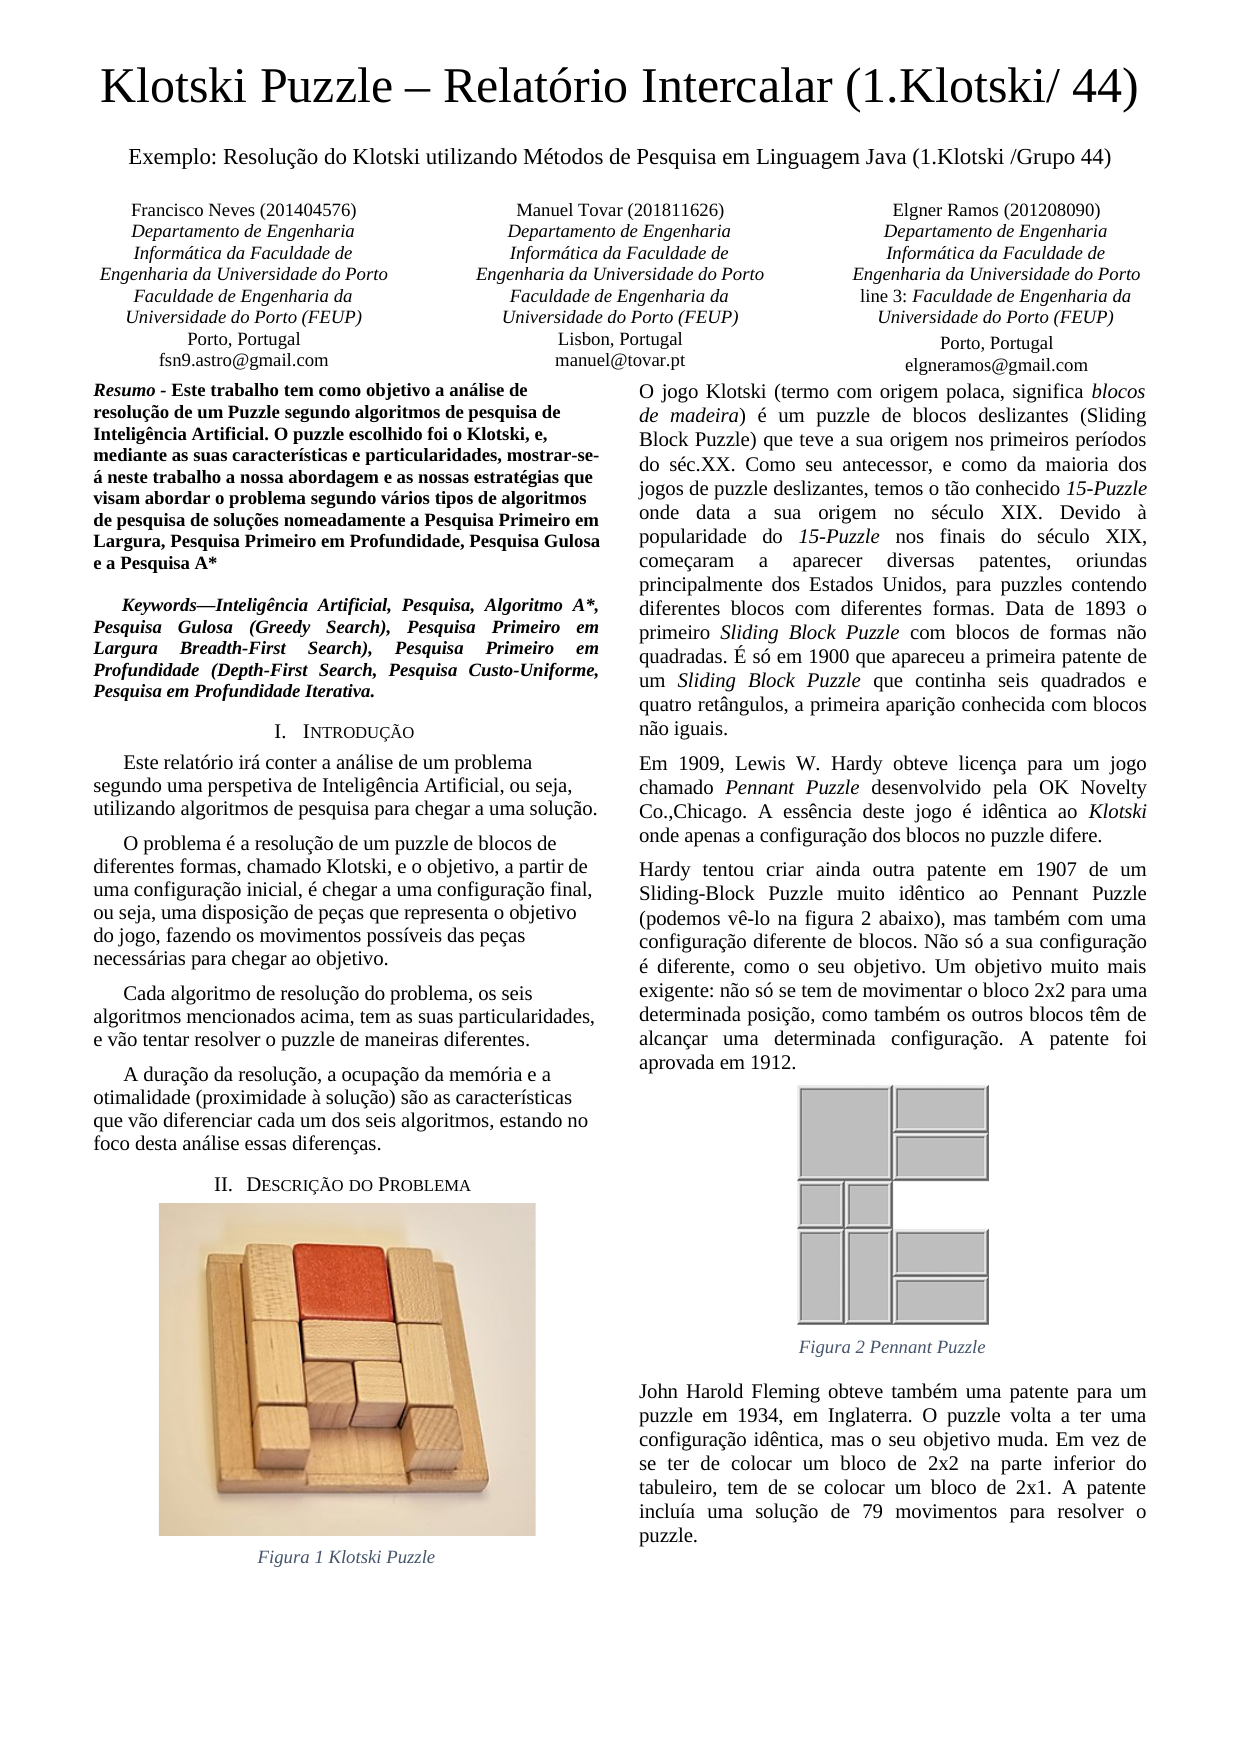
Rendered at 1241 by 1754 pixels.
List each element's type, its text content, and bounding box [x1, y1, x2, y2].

text Elgner Ramos (201208090) Departamento de Engenharia Informática da Faculdade de Engenharia da Universidade do Porto line 3: Faculdade de Engenharia da Universidade do Porto (FEUP) [846, 198, 1147, 328]
picture [797, 1084, 989, 1326]
text A duração da resolução, a ocupação da memória e a otimalidade (proximidade à solução) são as características que vão diferenciar cada um dos seis algoritmos, estando no foco desta análise essas diferenças. [93, 1063, 601, 1155]
list Hardy tentou criar ainda outra patente em 1907 de um Sliding-Block Puzzle muito idêntico ao Pennant Puzzle (podemos vê-lo na figura 2 abaixo), mas também com uma configuração diferente de blocos. Não só a sua configuração é diferente, como o seu objetivo. Um objetivo muito mais exigente: não só se tem de movimentar o bloco 2x2 para uma determinada posição, como também os outros blocos têm de alcançar uma determinada configuração. A patente foi aprovada em 1912. [639, 857, 1147, 1074]
text O problema é a resolução de um puzzle de blocos de diferentes formas, chamado Klotski, e o objetivo, a partir de uma configuração inicial, é chegar a uma configuração final, ou seja, uma disposição de peças que representa o objetivo do jogo, fazendo os movimentos possíveis das peças necessárias para chegar ao objetivo. [93, 832, 601, 969]
subtitle Descrição do Problema [93, 1171, 601, 1196]
list Em 1909, Lewis W. Hardy obteve licença para um jogo chamado Pennant Puzzle desenvolvido pela OK Novelty Co.,Chicago. A essência deste jogo é idêntica ao Klotski onde apenas a configuração dos blocos no puzzle difere. [639, 751, 1147, 847]
text Francisco Neves (201404576) Departamento de Engenharia Informática da Faculdade de Engenharia da Universidade do Porto Faculdade de Engenharia da Universidade do Porto (FEUP) Porto, Portugal fsn9.astro@gmail.com [93, 198, 394, 371]
text Porto, Portugal elgneramos@gmail.com [846, 332, 1147, 375]
list O jogo Klotski (termo com origem polaca, significa blocos de madeira) é um puzzle de blocos deslizantes (Sliding Block Puzzle) que teve a sua origem nos primeiros períodos do séc.XX. Como seu antecessor, e como da maioria dos jogos de puzzle deslizantes, temos o tão conhecido 15-Puzzle onde data a sua origem no século XIX. Devido à popularidade do 15-Puzzle nos finais do século XIX, começaram a aparecer diversas patentes, oriundas principalmente dos Estados Unidos, para puzzles contendo diferentes blocos com diferentes formas. Data de 1893 o primeiro Sliding Block Puzzle com blocos de formas não quadradas. É só em 1900 que apareceu a primeira patente de um Sliding Block Puzzle que continha seis quadrados e quatro retângulos, a primeira aparição conhecida com blocos não iguais. [639, 379, 1147, 740]
list John Harold Fleming obteve também uma patente para um puzzle em 1934, em Inglaterra. O puzzle volta a ter uma configuração idêntica, mas o seu objetivo muda. Em vez de se ter de colocar um bloco de 2x2 na parte inferior do tabuleiro, tem de se colocar um bloco de 2x1. A patente incluía uma solução de 79 movimentos para resolver o puzzle. [639, 1379, 1147, 1547]
text Cada algoritmo de resolução do problema, os seis algoritmos mencionados acima, tem as suas particularidades, e vão tentar resolver o puzzle de maneiras diferentes. [93, 982, 601, 1051]
text Manuel Tovar (201811626) Departamento de Engenharia Informática da Faculdade de Engenharia da Universidade do Porto Faculdade de Engenharia da Universidade do Porto (FEUP) Lisbon, Portugal manuel@tovar.pt [469, 198, 771, 371]
text Figura 2 Pennant Puzzle [639, 1336, 1147, 1358]
subtitle Introdução [93, 719, 601, 743]
text Keywords—Inteligência Artificial, Pesquisa, Algoritmo A*, Pesquisa Gulosa (Greedy Search), Pesquisa Primeiro em Largura Breadth-First Search), Pesquisa Primeiro em Profundidade (Depth-First Search, Pesquisa Custo-Uniforme, Pesquisa em Profundidade Iterativa. [93, 594, 601, 702]
text Figura 1 Klotski Puzzle [93, 1546, 601, 1568]
text Resumo - Este trabalho tem como objetivo a análise de resolução de um Puzzle segundo algoritmos de pesquisa de Inteligência Artificial. O puzzle escolhido foi o Klotski, e, mediante as suas características e particularidades, mostrar-se-á neste trabalho a nossa abordagem e as nossas estratégias que visam abordar o problema segundo vários tipos de algoritmos de pesquisa de soluções nomeadamente a Pesquisa Primeiro em Largura, Pesquisa Primeiro em Profundidade, Pesquisa Gulosa e a Pesquisa A* [93, 379, 601, 573]
picture [158, 1203, 536, 1536]
title Exemplo: Resolução do Klotski utilizando Métodos de Pesquisa em Linguagem Java (1.Klotski /Grupo 44) [93, 143, 1147, 169]
text Este relatório irá conter a análise de um problema segundo uma perspetiva de Inteligência Artificial, ou seja, utilizando algoritmos de pesquisa para chegar a uma solução. [93, 751, 601, 820]
title Klotski Puzzle – Relatório Intercalar (1.Klotski/ 44) [93, 56, 1147, 114]
